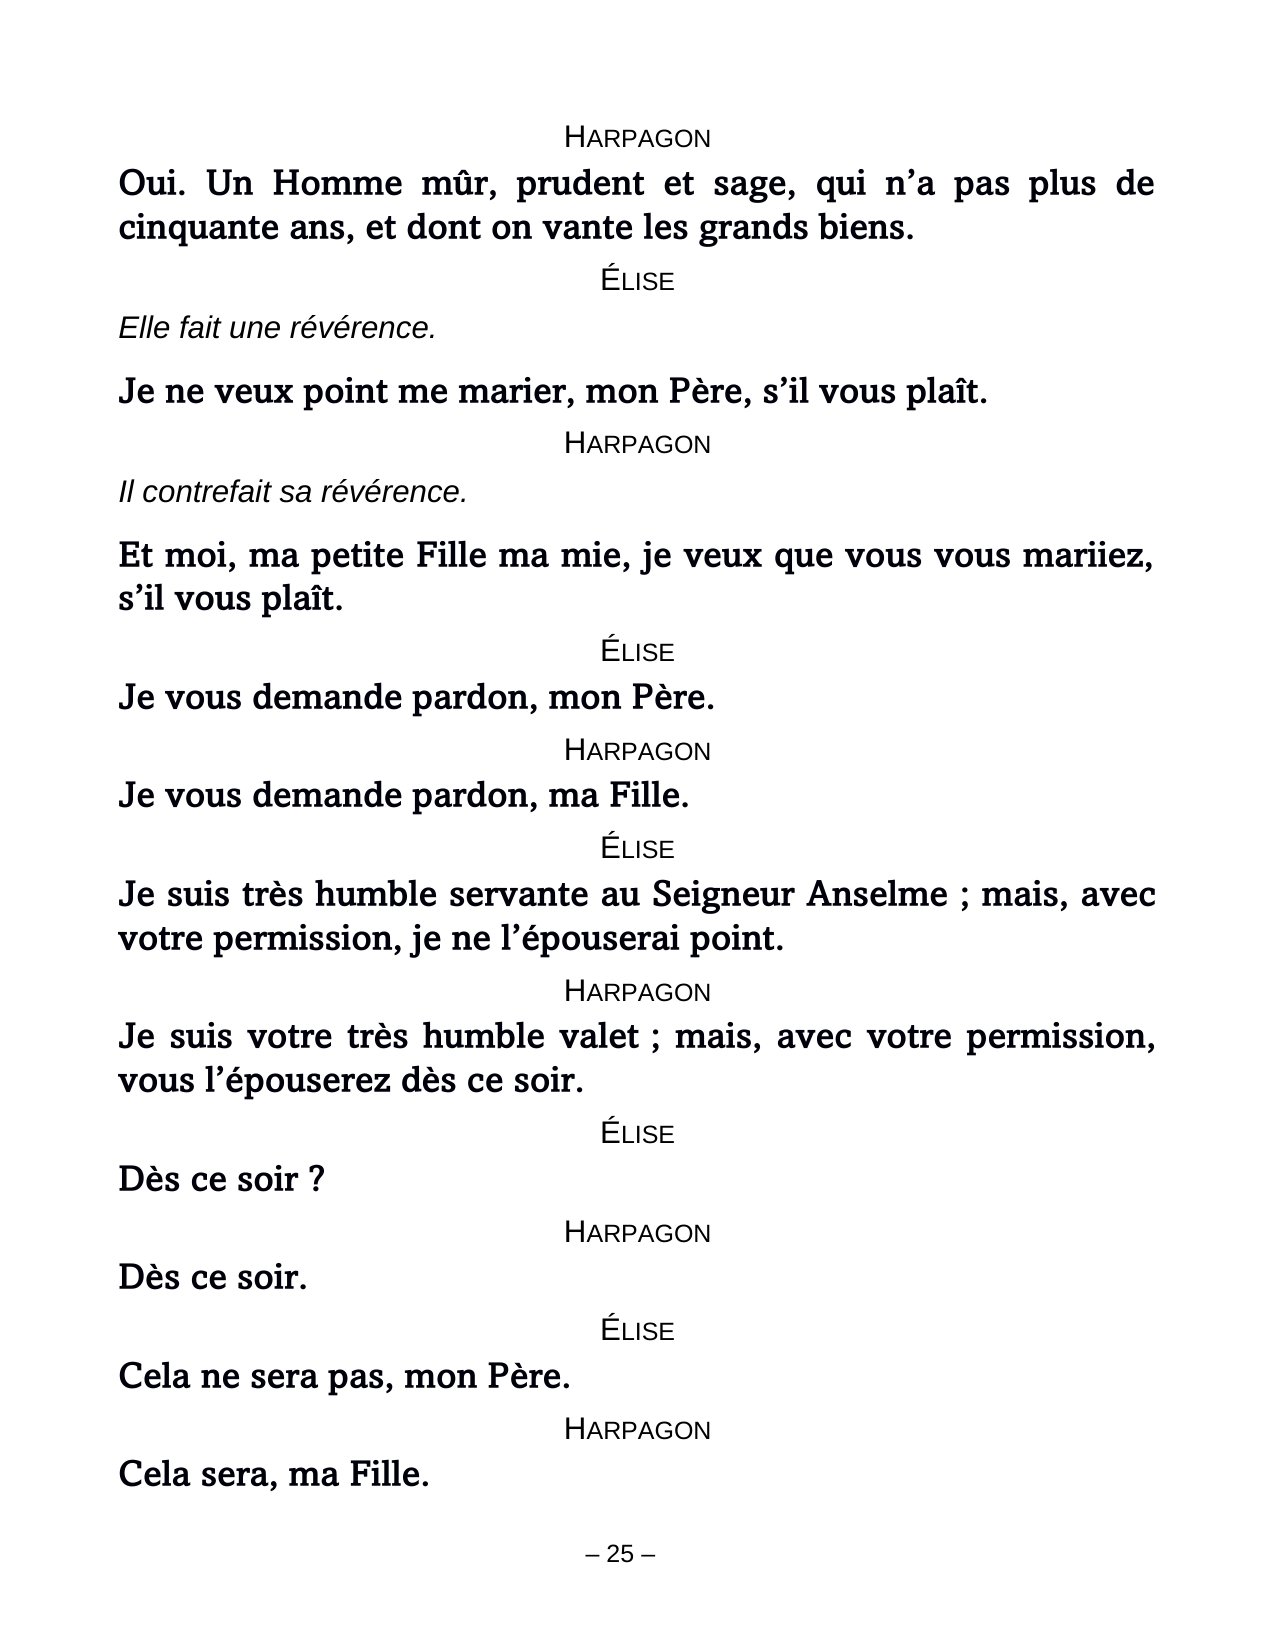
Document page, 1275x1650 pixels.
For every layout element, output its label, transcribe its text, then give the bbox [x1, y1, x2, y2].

text Harpagon [118, 424, 1157, 460]
text Dès ce soir. [118, 1255, 1157, 1299]
text Harpagon [118, 118, 1157, 154]
text Élise [118, 1311, 1157, 1347]
text Harpagon [118, 1410, 1157, 1446]
text Oui. Un Homme mûr, prudent et sage, qui n’a pas plus de cinquante ans, et dont on vante les grands biens. [118, 160, 1157, 248]
text Harpagon [118, 731, 1157, 767]
text Cela ne sera pas, mon Père. [118, 1353, 1157, 1397]
text Harpagon [118, 972, 1157, 1008]
text Je ne veux point me marier, mon Père, s’il vous plaît. [118, 368, 1157, 412]
text Je vous demande pardon, mon Père. [118, 674, 1157, 718]
text Dès ce soir ? [118, 1156, 1157, 1200]
text Harpagon [118, 1213, 1157, 1249]
text Cela sera, ma Fille. [118, 1452, 1157, 1496]
text Il contrefait sa révérence. [118, 473, 1157, 509]
text Je suis très humble servante au Seigneur Anselme ; mais, avec votre permission, je ne l’épouserai point. [118, 872, 1157, 959]
text Je vous demande pardon, ma Fille. [118, 773, 1157, 817]
text Elle fait une révérence. [118, 309, 1157, 345]
text Élise [118, 261, 1157, 296]
text Élise [118, 1114, 1157, 1150]
text Élise [118, 829, 1157, 865]
text Élise [118, 632, 1157, 668]
text Je suis votre très humble valet ; mais, avec votre permission, vous l’épouserez dès ce soir. [118, 1014, 1157, 1102]
text Et moi, ma petite Fille ma mie, je veux que vous vous mariiez, s’il vous plaît. [118, 532, 1157, 620]
